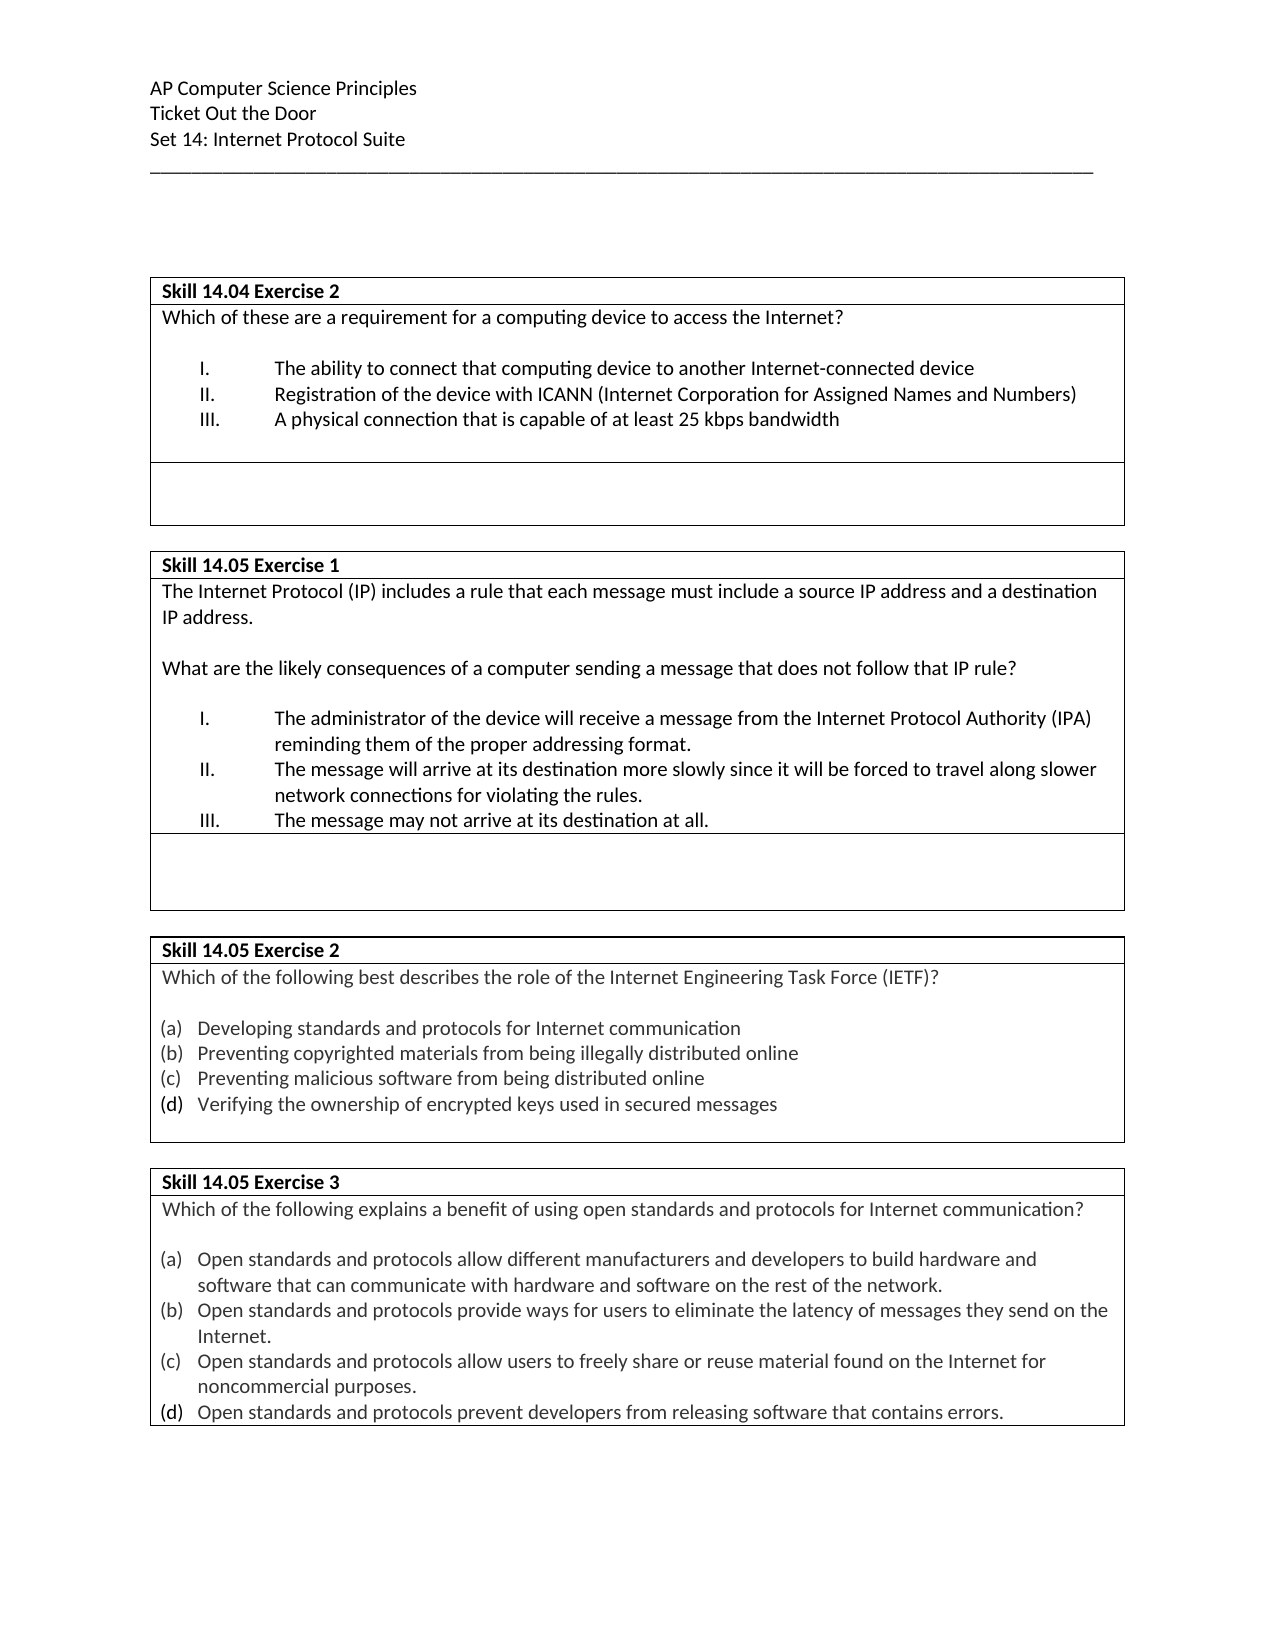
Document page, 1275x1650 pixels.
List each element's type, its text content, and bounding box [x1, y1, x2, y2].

table_cell The Internet Protocol (IP) includes a rule that each message must include a source IP address and a destination IP address. What are the likely consequences of a computer sending a message that does not follow that IP rule? The administrator of the device will receive a message from the Internet Protocol Authority (IPA) reminding them of the proper addressing format. The message will arrive at its destination more slowly since it will be forced to travel along slower network connections for violating the rules. The message may not arrive at its destination at all. [151, 579, 1124, 833]
table_cell [151, 834, 1124, 910]
table_cell [151, 463, 162, 524]
table_cell [1113, 463, 1124, 524]
table_header Skill 14.04 Exercise 2 [151, 278, 1124, 303]
table_header Skill 14.05 Exercise 1 [151, 552, 1124, 577]
table_header Skill 14.05 Exercise 2 [151, 938, 1124, 963]
table_header Skill 14.05 Exercise 3 [151, 1169, 1124, 1195]
table_cell Which of the following best describes the role of the Internet Engineering Task Force (IETF)? Developing standards and protocols for Internet communication Preventing copyrighted materials from being illegally distributed online Preventing malicious software from being distributed online Verifying the ownership of encrypted keys used in secured messages [151, 964, 1124, 1142]
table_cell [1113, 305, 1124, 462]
table_cell Which of the following explains a benefit of using open standards and protocols for Internet communication? Open standards and protocols allow different manufacturers and developers to build hardware and software that can communicate with hardware and software on the rest of the network. Open standards and protocols provide ways for users to eliminate the latency of messages they send on the Internet. Open standards and protocols allow users to freely share or reuse material found on the Internet for noncommercial purposes. Open standards and protocols prevent developers from releasing software that contains errors. [151, 1196, 1124, 1424]
